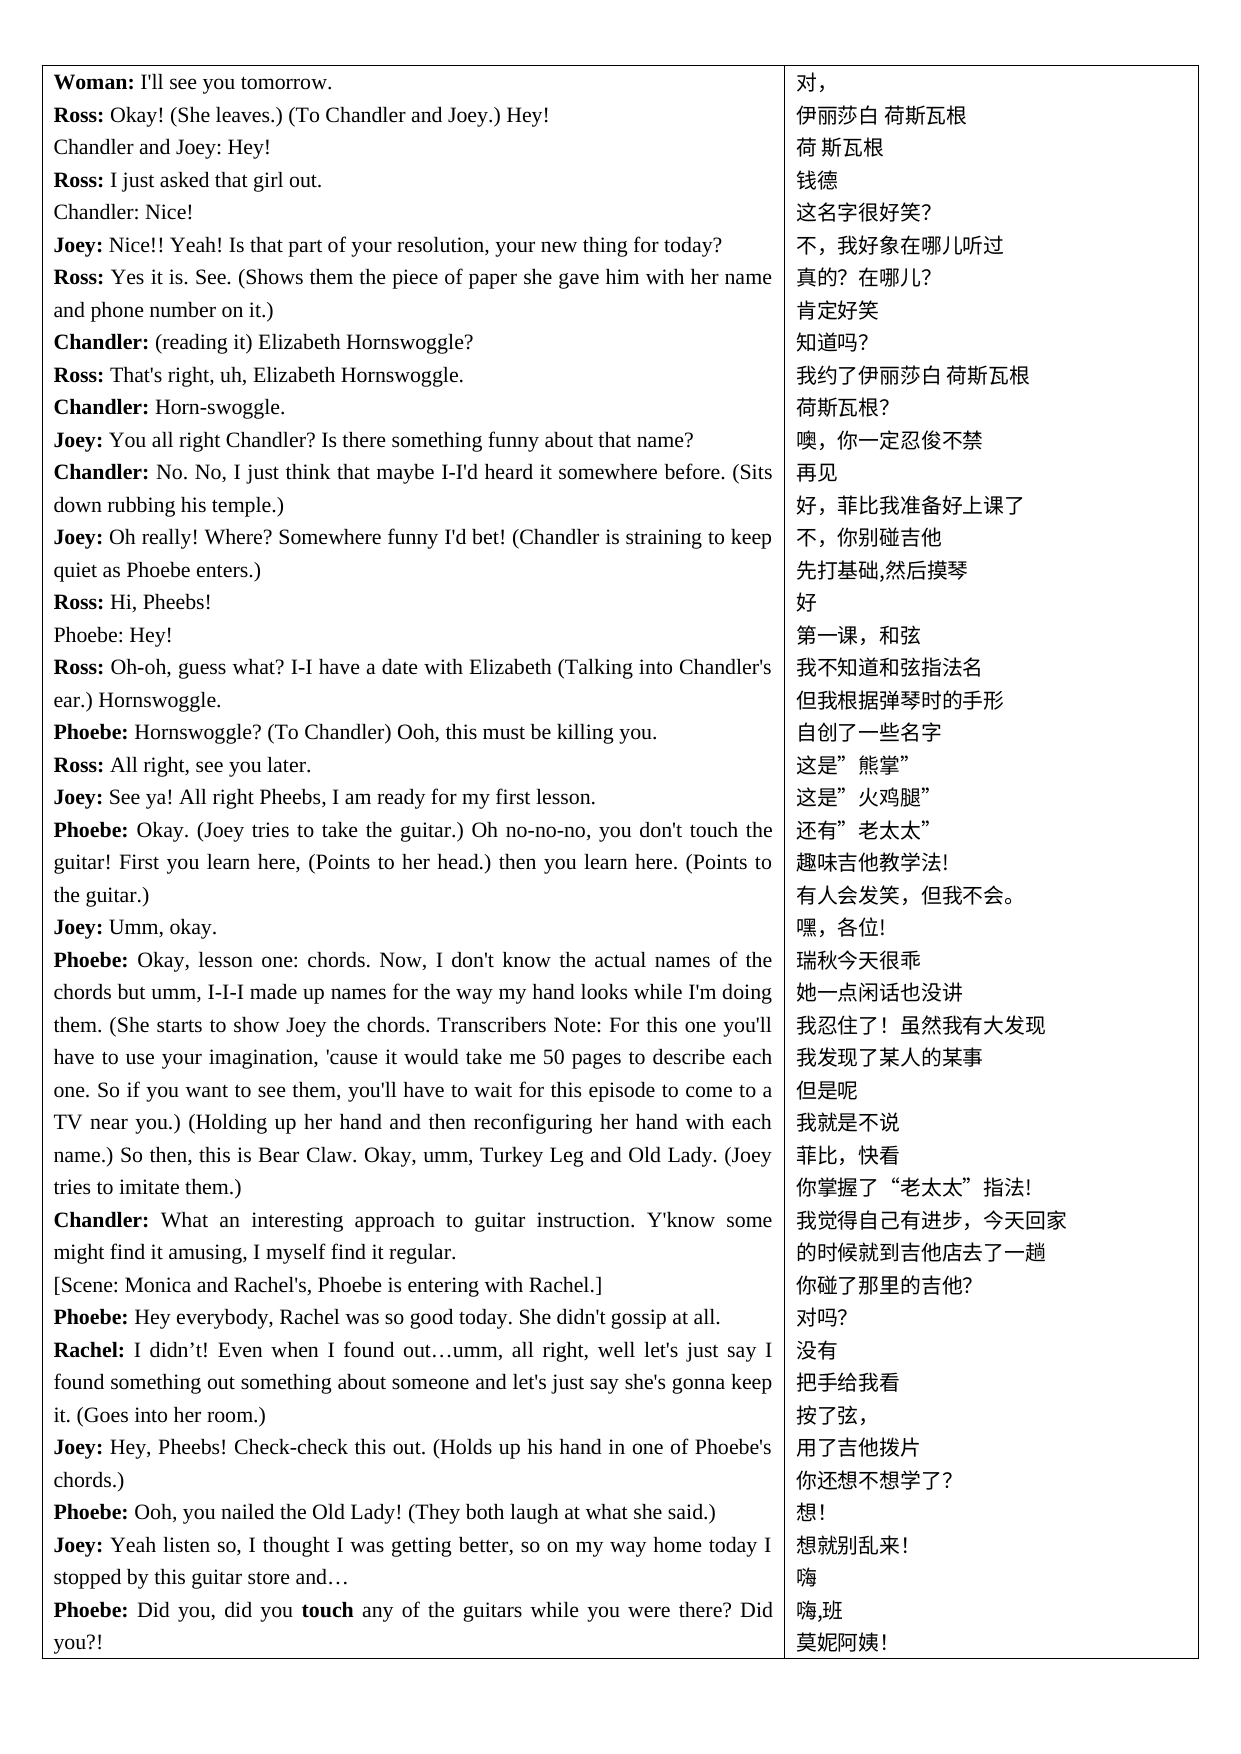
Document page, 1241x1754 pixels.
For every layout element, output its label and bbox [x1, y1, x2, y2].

table_header [43, 66, 784, 1658]
table_header [785, 66, 1198, 1658]
